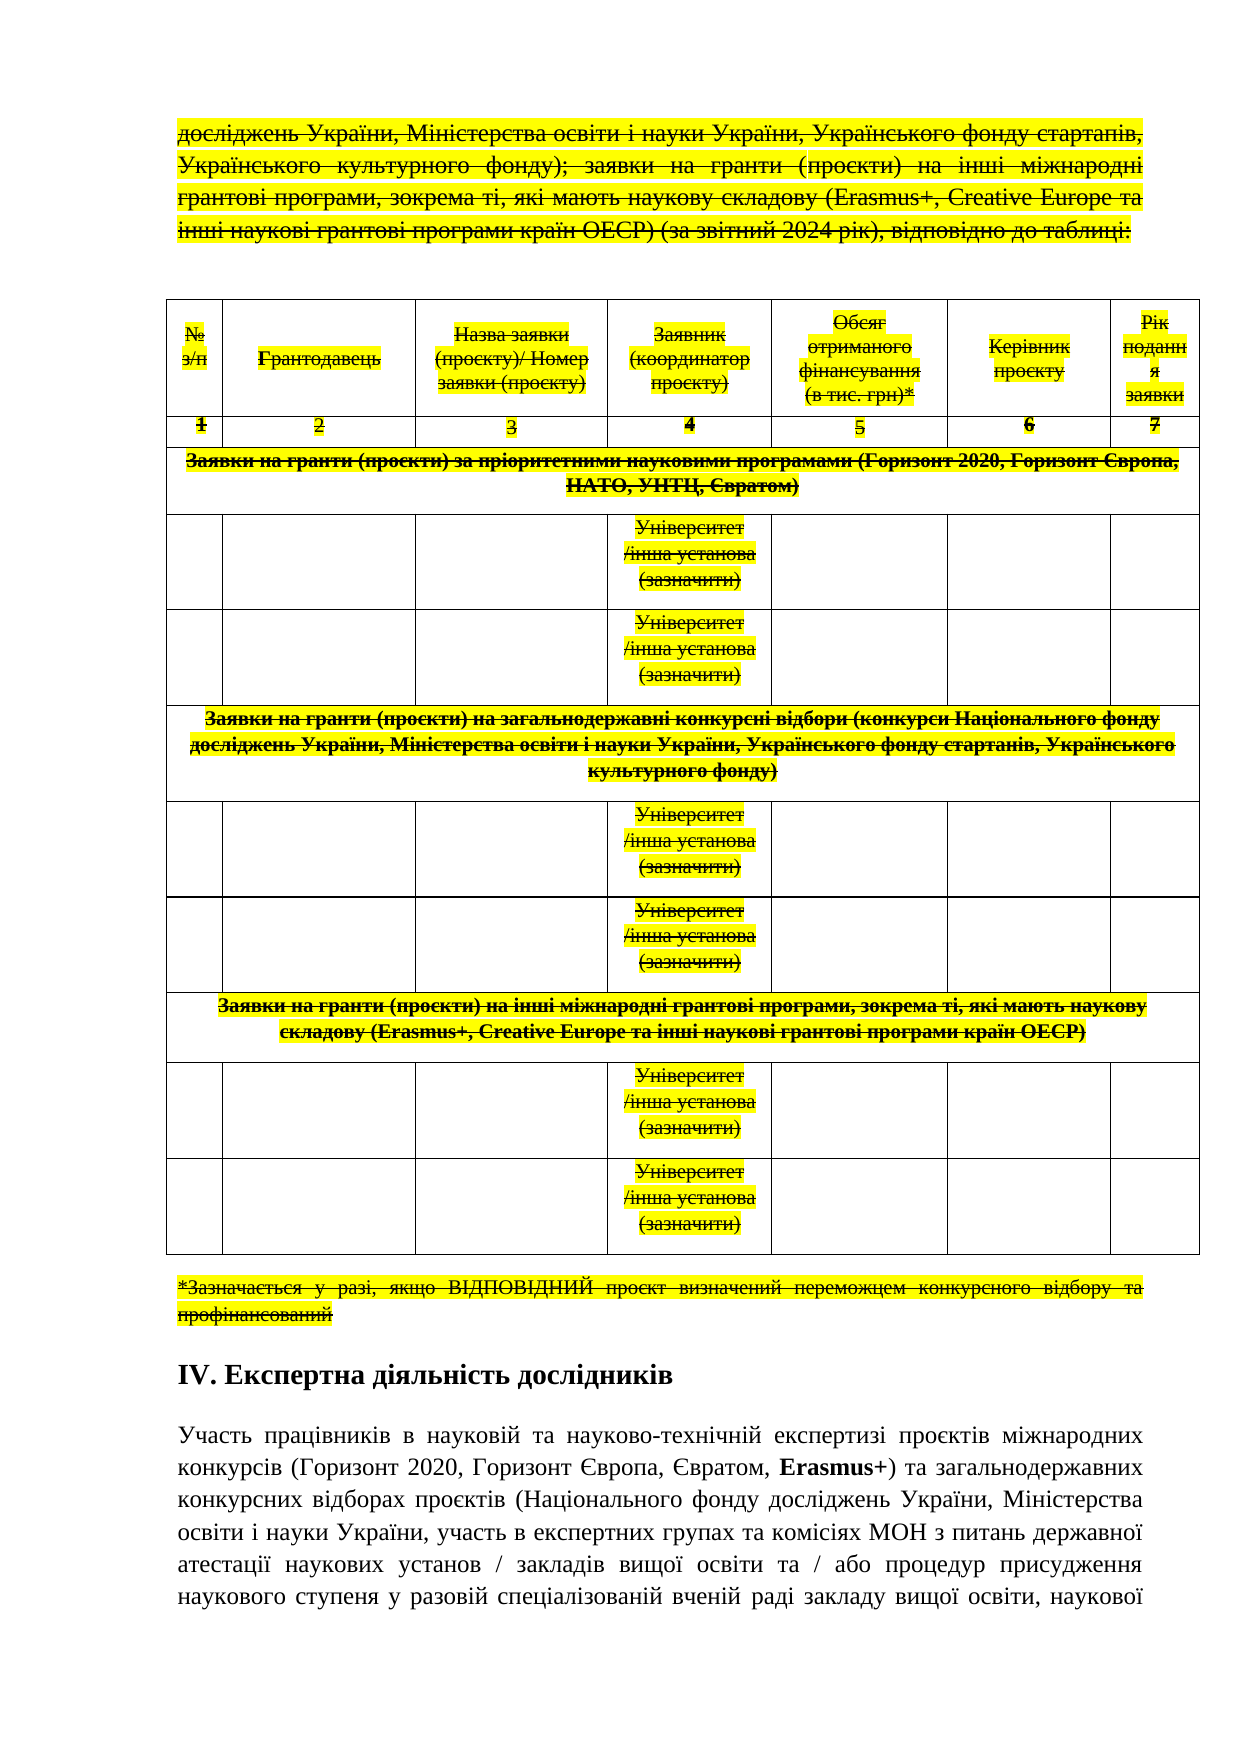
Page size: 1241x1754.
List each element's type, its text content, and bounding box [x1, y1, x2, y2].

table_header Рік подання заявки [1111, 300, 1199, 416]
table_cell [772, 898, 947, 992]
table_cell Заявки на гранти (проєкти) на інші міжнародні грантові програми, зокрема ті, які мають наукову складову (Erasmus+, Creative Europe та інші наукові грантові програми країн ОЕСР) [167, 993, 1199, 1062]
table_cell Університет /інша установа (зазначити) [608, 1063, 771, 1158]
table_cell [772, 1159, 947, 1253]
table_cell [948, 610, 1110, 705]
table_cell Університет /інша установа (зазначити) [608, 610, 771, 705]
table_cell [223, 1159, 415, 1253]
table_cell [416, 610, 607, 705]
table_cell [223, 802, 415, 896]
table_cell [223, 898, 415, 992]
table_header Керівник проєкту [948, 300, 1110, 416]
table_cell [223, 515, 415, 609]
table_cell Університет /інша установа (зазначити) [608, 1159, 771, 1253]
table_header Грантодавець [223, 300, 415, 416]
table_cell [167, 898, 222, 992]
table_cell [772, 610, 947, 705]
table_cell [167, 1063, 222, 1158]
table_cell [416, 515, 607, 609]
table_cell [416, 1063, 607, 1158]
table_cell 2 [223, 417, 415, 447]
subtitle IV. Експертна діяльність дослідників [177, 1357, 1152, 1391]
table_cell 6 [948, 417, 1110, 447]
table_cell [1111, 1159, 1199, 1253]
table_cell Університет /інша установа (зазначити) [608, 898, 771, 992]
table_cell [948, 1063, 1110, 1158]
table_cell [1111, 515, 1199, 609]
table_cell 1 [167, 417, 222, 447]
table_cell 5 [772, 417, 947, 447]
table_cell [1111, 1063, 1199, 1158]
table_cell [167, 1159, 222, 1253]
table_cell [772, 515, 947, 609]
table_cell Університет /інша установа (зазначити) [608, 802, 771, 896]
table_cell [1111, 802, 1199, 896]
table_cell [167, 515, 222, 609]
table_cell [416, 1159, 607, 1253]
table_cell [772, 802, 947, 896]
table_cell [948, 515, 1110, 609]
table_cell [948, 802, 1110, 896]
table_cell [223, 1063, 415, 1158]
table_cell [167, 802, 222, 896]
table_header Назва заявки (проєкту)/ Номер заявки (проєкту) [416, 300, 607, 416]
table_cell [167, 610, 222, 705]
table_cell [948, 898, 1110, 992]
table_cell [416, 898, 607, 992]
table_cell [223, 610, 415, 705]
table_header Обсяг отриманого фінансування (в тис. грн)* [772, 300, 947, 416]
table_cell [772, 1063, 947, 1158]
table_cell [948, 1159, 1110, 1253]
text *Зазначається у разі, якщо ВІДПОВІДНИЙ проєкт визначений переможцем конкурсного відбору та профінансований [177, 1299, 1143, 1326]
table_header № з/п [167, 300, 222, 416]
table_cell [1111, 610, 1199, 705]
table_cell 3 [416, 417, 607, 447]
table_cell 7 [1111, 417, 1199, 447]
table_cell [1111, 898, 1199, 992]
table_cell Заявки на гранти (проєкти) на загальнодержавні конкурсні відбори (конкурси Національного фонду досліджень України, Міністерства освіти і науки України, Українського фонду стартанів, Українського культурного фонду) [167, 706, 1199, 801]
table_cell [416, 802, 607, 896]
table_header Заявник (координатор проєкту) [608, 300, 771, 416]
table_cell Університет /інша установа (зазначити) [608, 515, 771, 609]
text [177, 1420, 1143, 1610]
table_cell 4 [608, 417, 771, 447]
table_cell Заявки на гранти (проєкти) за пріоритетними науковими програмами (Горизонт 2020, Горизонт Європа, НАТО, УНТЦ, Євратом) [167, 448, 1199, 513]
